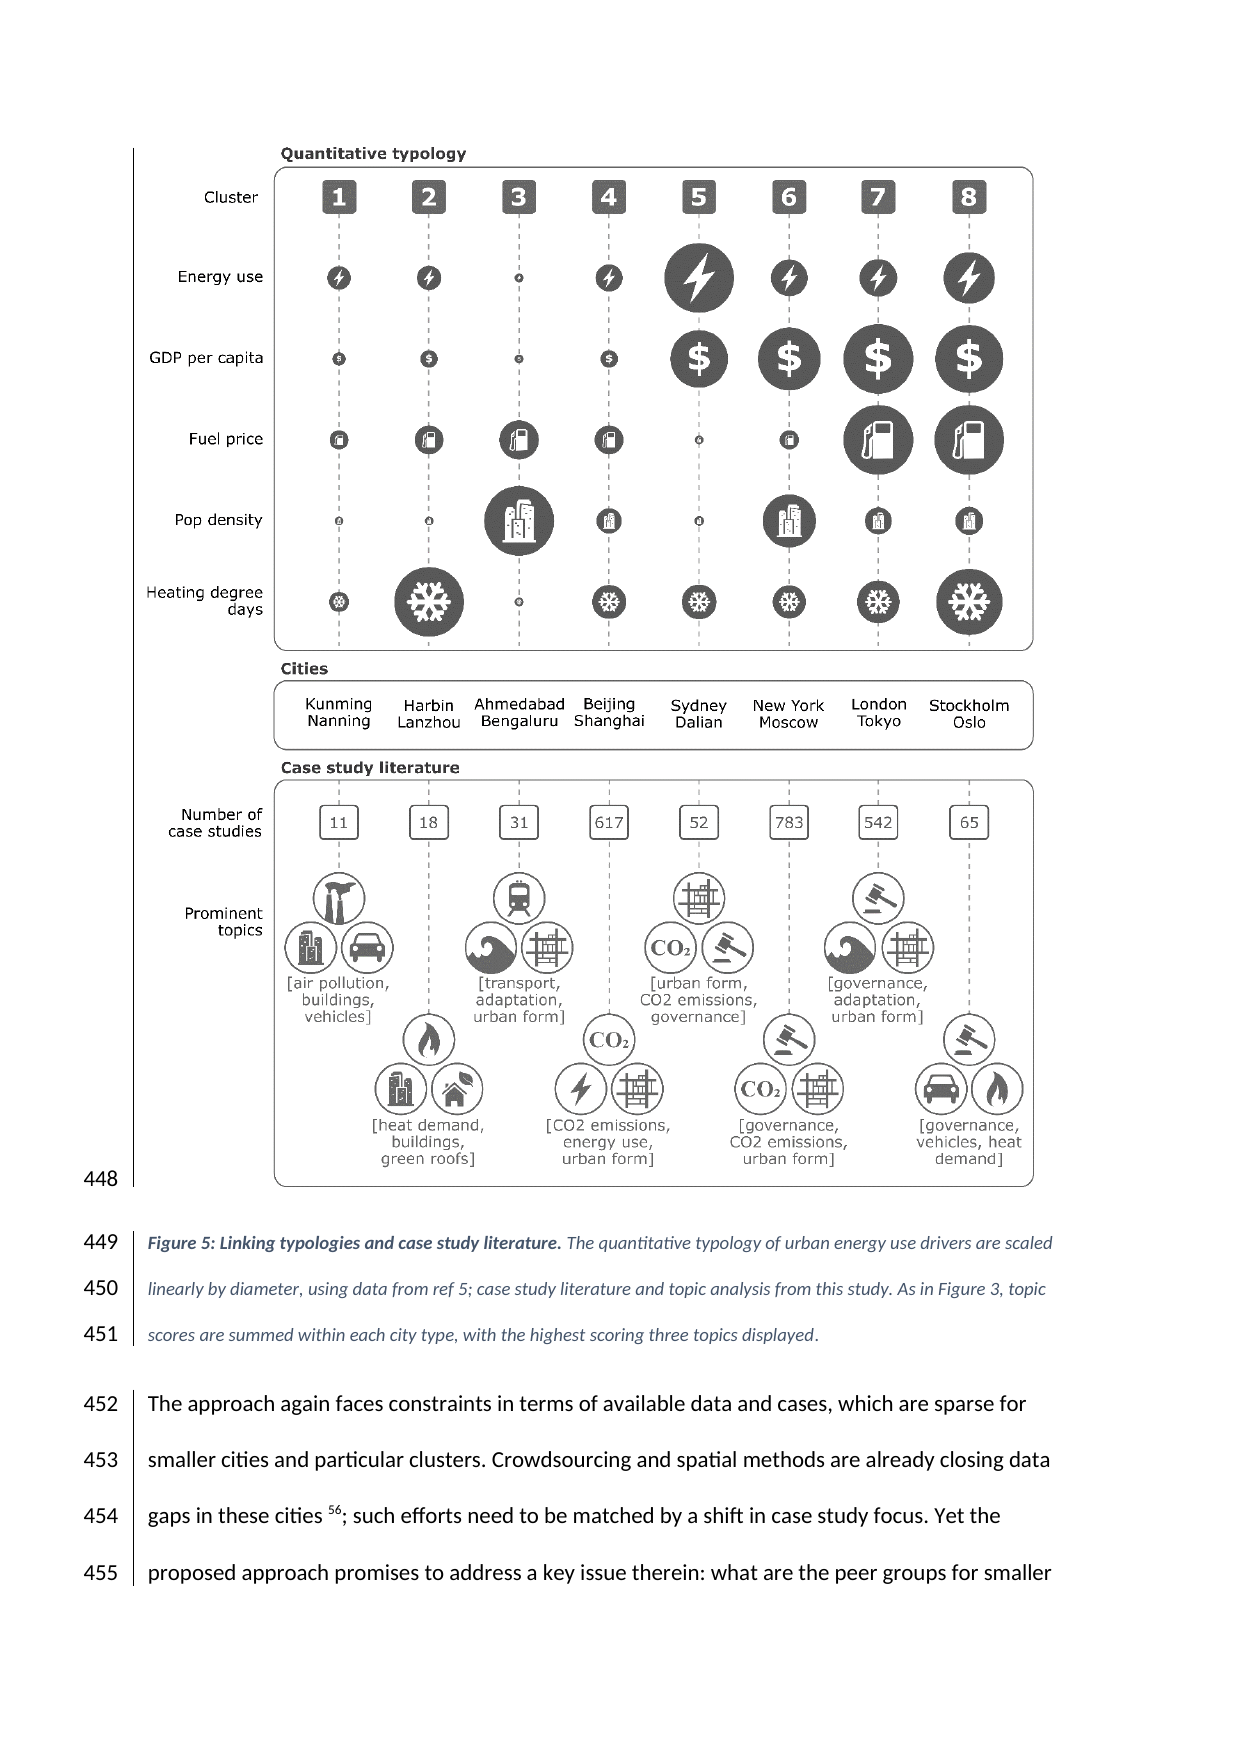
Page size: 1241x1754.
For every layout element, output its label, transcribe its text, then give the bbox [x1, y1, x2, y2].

text Figure 5: Linking typologies and case study literature. The quantitative typology of urban energy use drivers are scaled linearly by diameter, using data from ref 5; case study literature and topic analysis from this study. As in Figure 3, topic scores are summed within each city type, with the highest scoring three topics displayed. [148, 1231, 1093, 1346]
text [148, 1389, 1093, 1586]
picture [147, 147, 1034, 1187]
